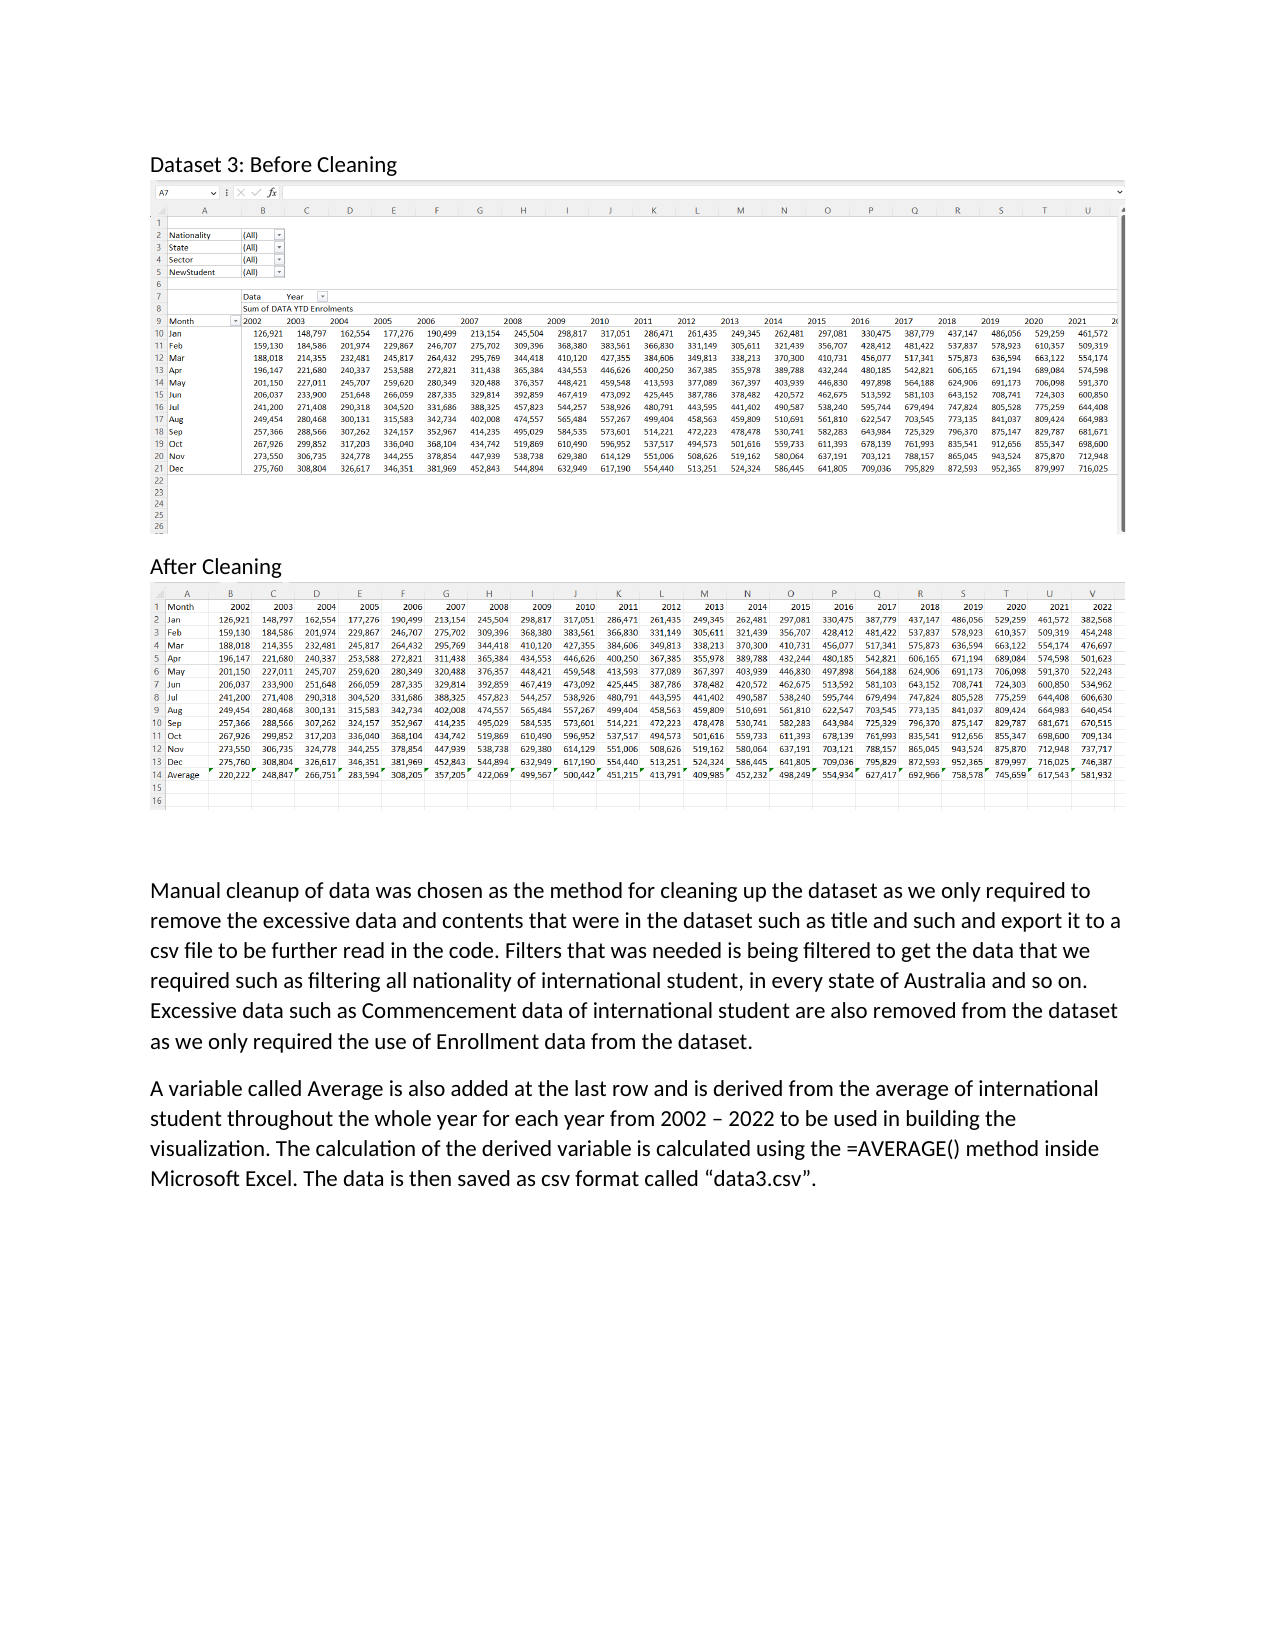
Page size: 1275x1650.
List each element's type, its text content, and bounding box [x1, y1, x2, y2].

picture [150, 582, 1125, 810]
text After Cleaning [150, 552, 1125, 582]
text Manual cleanup of data was chosen as the method for cleaning up the dataset as we only required to remove the excessive data and contents that were in the dataset such as title and such and export it to a csv file to be further read in the code. Filters that was needed is being filtered to get the data that we required such as filtering all nationality of international student, in every state of Australia and so on. Excessive data such as Commencement data of international student are also removed from the dataset as we only required the use of Enrollment data from the dataset. [150, 876, 1125, 1055]
text A variable called Average is also added at the last row and is derived from the average of international student throughout the whole year for each year from 2002 – 2022 to be used in building the visualization. The calculation of the derived variable is calculated using the =AVERAGE() method inside Microsoft Excel. The data is then saved as csv format called “data3.csv”. [150, 1074, 1125, 1192]
picture [150, 180, 1125, 534]
text Dataset 3: Before Cleaning [150, 150, 1125, 180]
